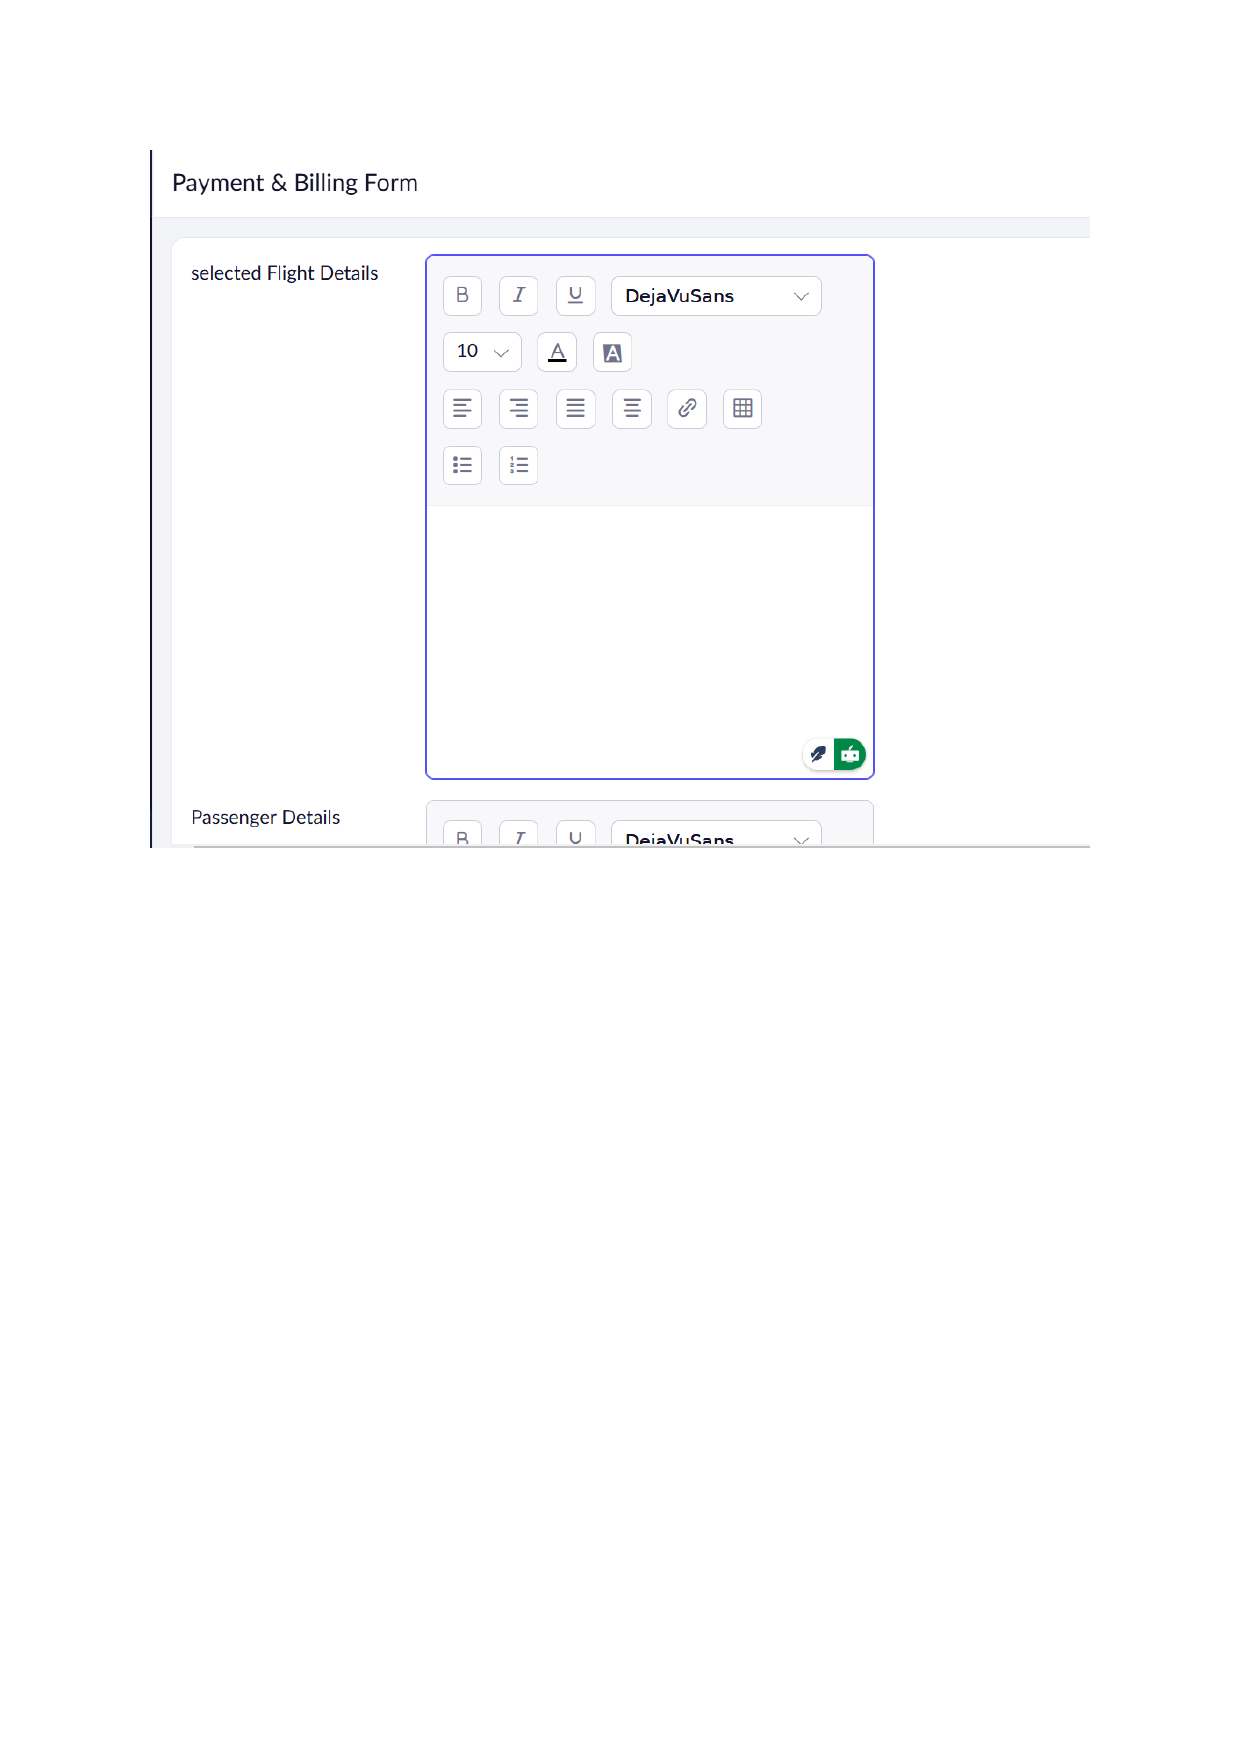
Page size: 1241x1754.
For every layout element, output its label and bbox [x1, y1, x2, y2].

picture [150, 150, 1091, 848]
